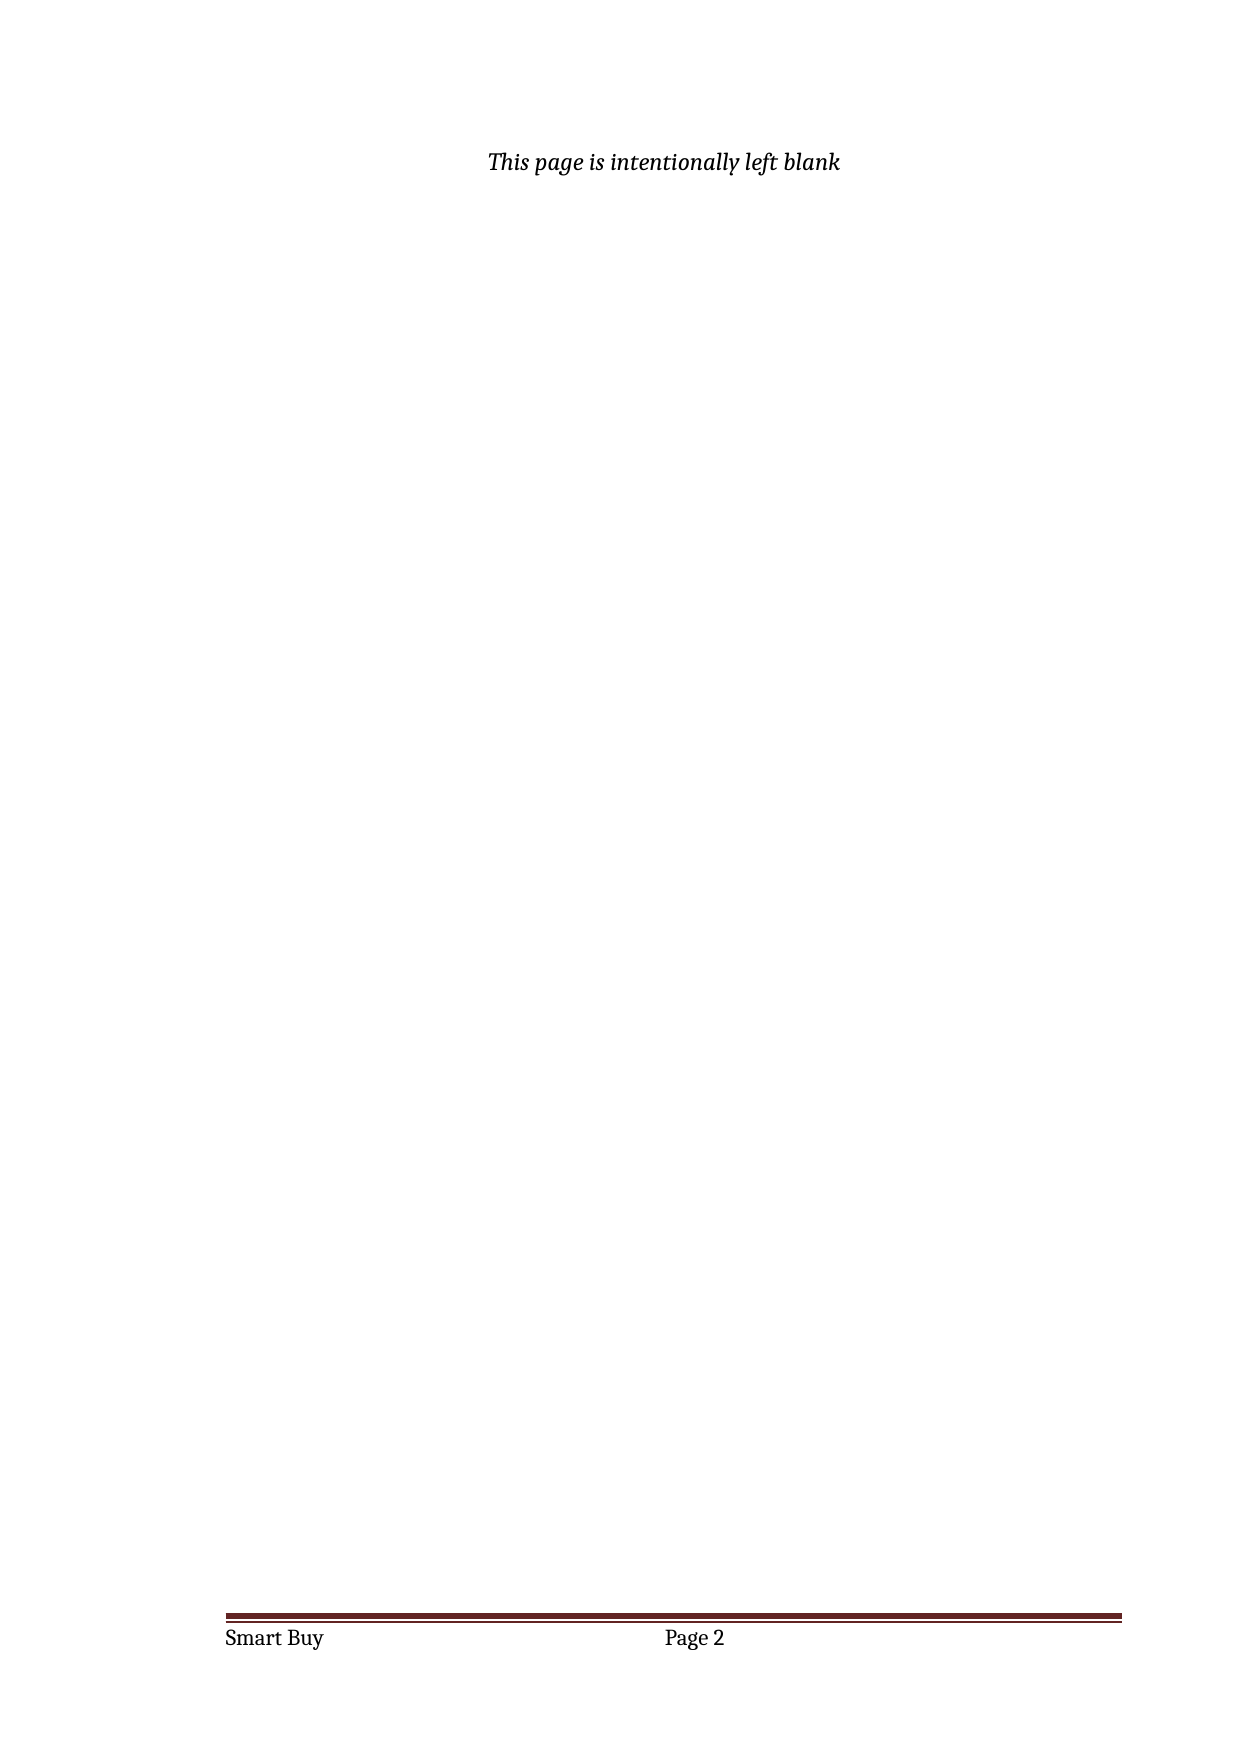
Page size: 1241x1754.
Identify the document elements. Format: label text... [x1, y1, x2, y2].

text This page is intentionally left blank [207, 148, 1122, 176]
